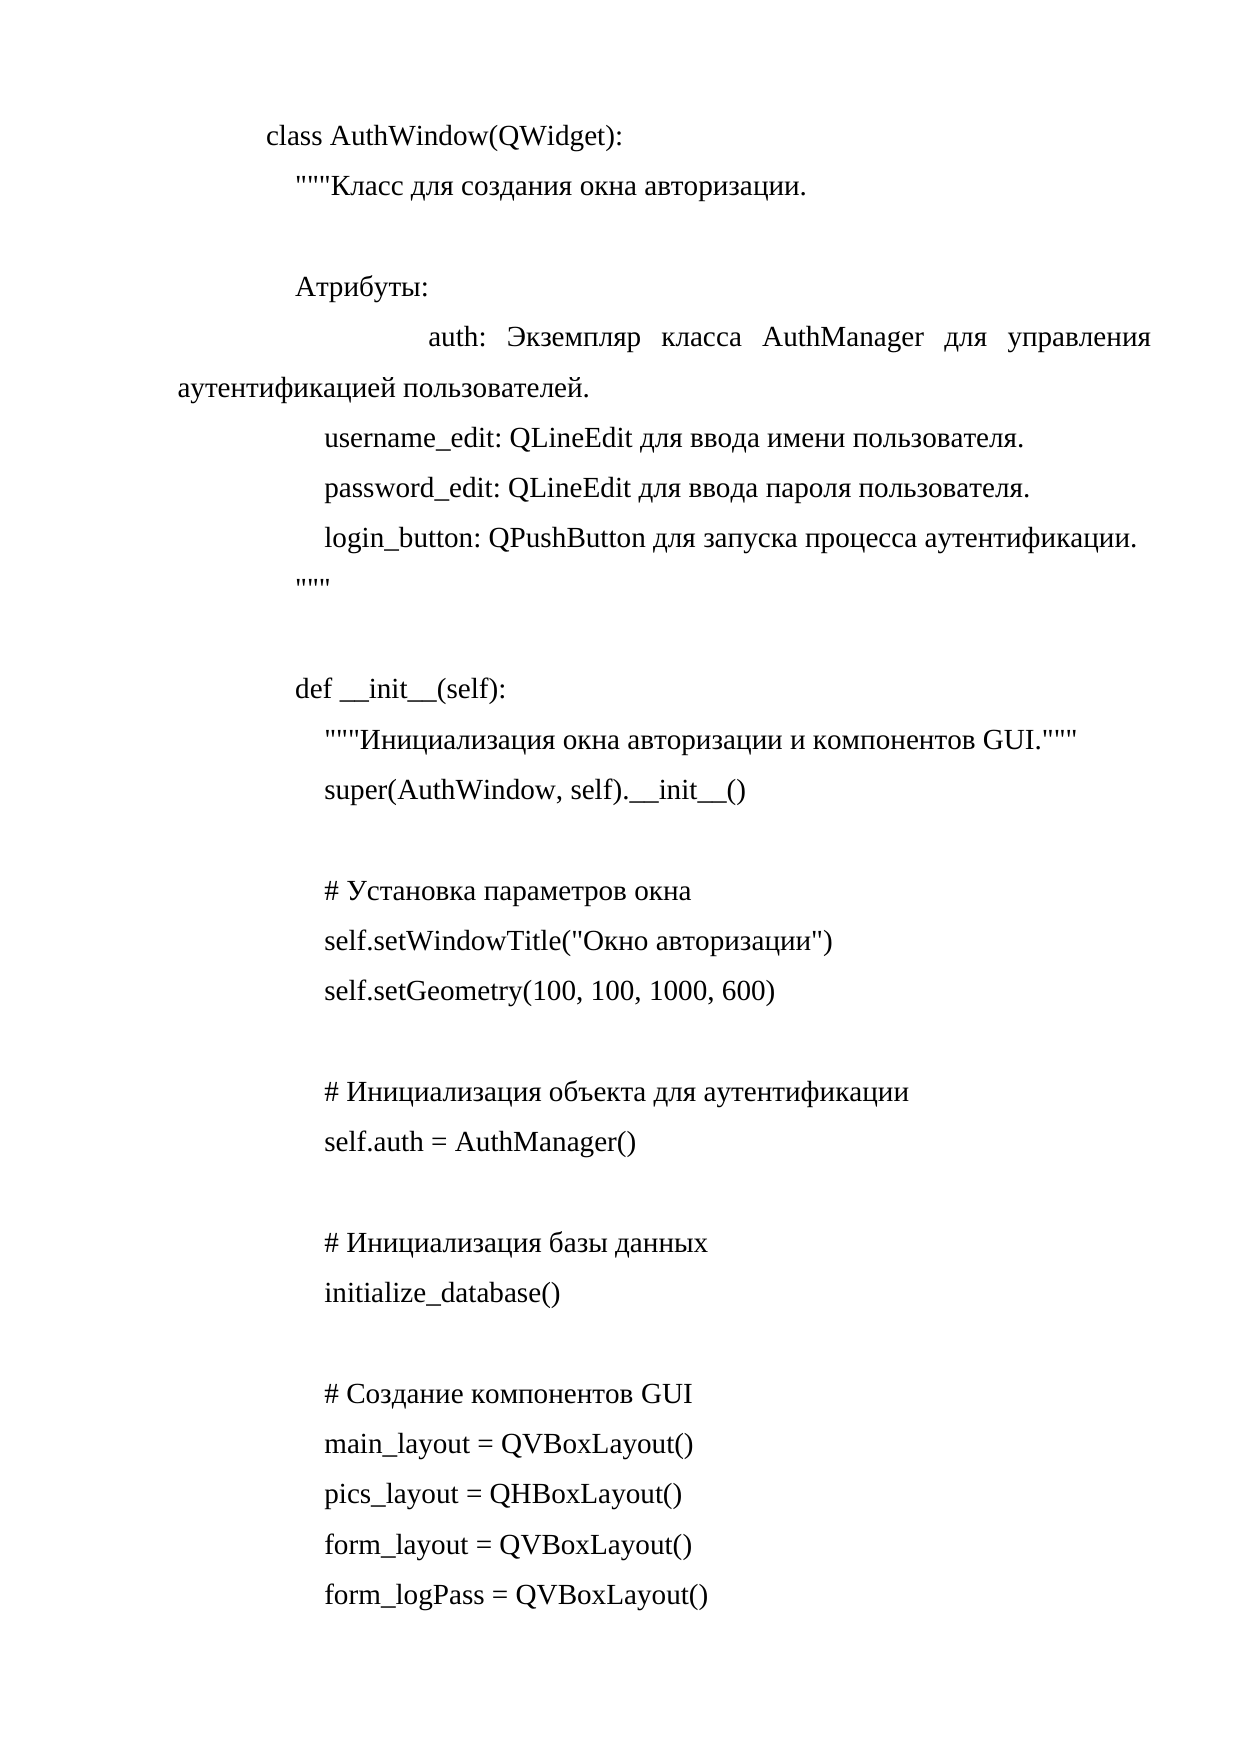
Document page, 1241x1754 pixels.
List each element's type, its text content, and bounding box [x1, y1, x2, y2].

text Атрибуты: [177, 269, 1152, 303]
text # Инициализация объекта для аутентификации [177, 1074, 1152, 1108]
text initialize_database() [177, 1275, 1152, 1309]
text form_layout = QVBoxLayout() [177, 1527, 1152, 1560]
text self.setWindowTitle("Окно авторизации") [177, 923, 1152, 957]
text pics_layout = QHBoxLayout() [177, 1477, 1152, 1510]
text self.setGeometry(100, 100, 1000, 600) [177, 973, 1152, 1007]
text # Установка параметров окна [177, 873, 1152, 906]
text self.auth = AuthManager() [177, 1124, 1152, 1158]
text def __init__(self): [177, 672, 1152, 705]
text super(AuthWindow, self).__init__() [177, 772, 1152, 806]
text """Инициализация окна авторизации и компонентов GUI.""" [177, 722, 1152, 755]
text """Класс для создания окна авторизации. [177, 168, 1152, 202]
text # Инициализация базы данных [177, 1225, 1152, 1258]
text auth: Экземпляр класса AuthManager для управления аутентификацией пользователей. [177, 319, 1152, 403]
text password_edit: QLineEdit для ввода пароля пользователя. [177, 470, 1152, 504]
text class AuthWindow(QWidget): [177, 118, 1152, 152]
text username_edit: QLineEdit для ввода имени пользователя. [177, 420, 1152, 453]
text main_layout = QVBoxLayout() [177, 1426, 1152, 1460]
text login_button: QPushButton для запуска процесса аутентификации. [177, 521, 1152, 554]
text """ [177, 571, 1152, 604]
text # Создание компонентов GUI [177, 1376, 1152, 1409]
text form_logPass = QVBoxLayout() [177, 1577, 1152, 1611]
